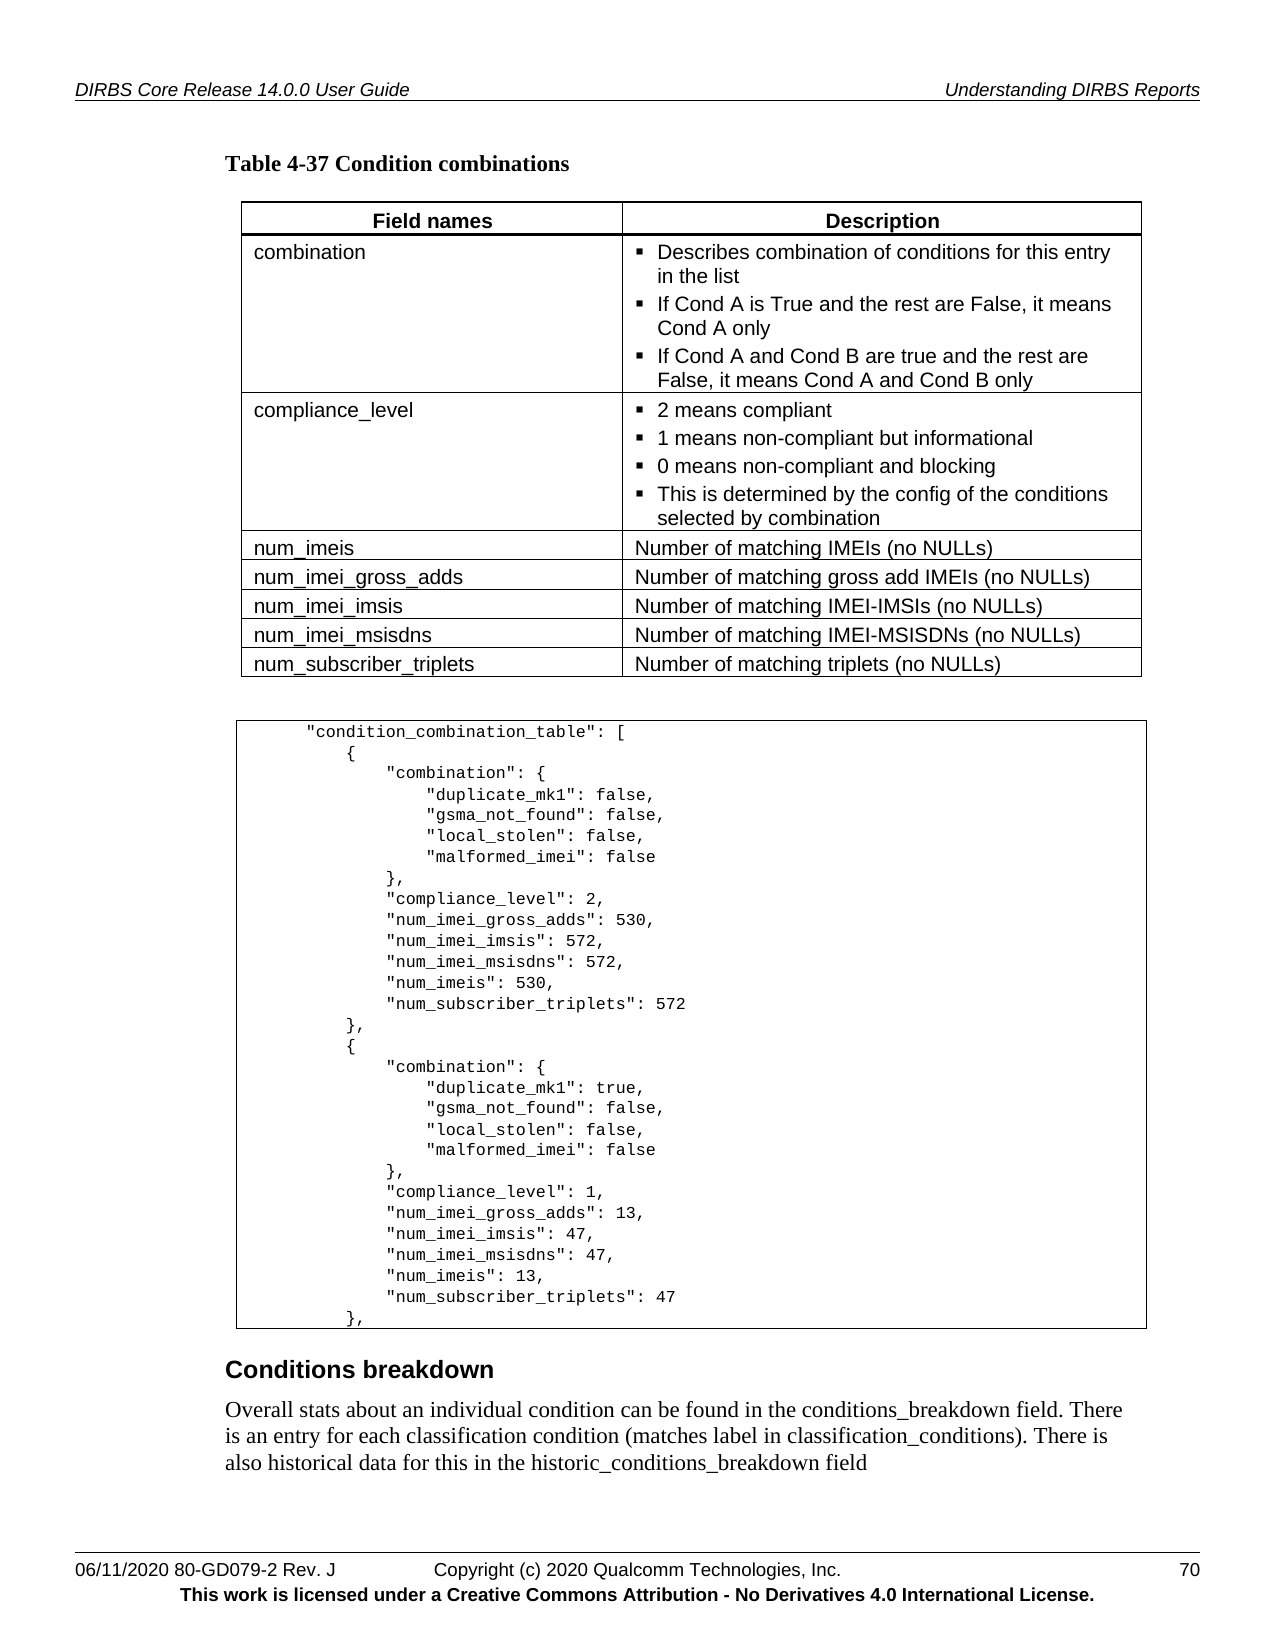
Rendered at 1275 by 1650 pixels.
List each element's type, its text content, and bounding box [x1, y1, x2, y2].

table_cell Number of matching IMEI-MSISDNs (no NULLs) [623, 619, 1141, 647]
table_cell num_imei_gross_adds [242, 560, 622, 588]
text Overall stats about an individual condition can be found in the conditions_breakdown field. There is an entry for each classification condition (matches label in classification_conditions). There is also historical data for this in the historic_conditions_breakdown field [225, 1396, 1125, 1475]
table_cell Number of matching triplets (no NULLs) [623, 648, 1141, 676]
table_cell num_subscriber_triplets [242, 648, 622, 676]
table_cell num_imeis [242, 531, 622, 559]
table_header Field names [242, 203, 622, 233]
table_header "condition_combination_table": [ { "combination": { "duplicate_mk1": false, "gsma_not_found": false, "local_stolen": false, "malformed_imei": false }, "compliance_level": 2, "num_imei_gross_adds": 530, "num_imei_imsis": 572, "num_imei_msisdns": 572, "num_imeis": 530, "num_subscriber_triplets": 572 }, { "combination": { "duplicate_mk1": true, "gsma_not_found": false, "local_stolen": false, "malformed_imei": false }, "compliance_level": 1, "num_imei_gross_adds": 13, "num_imei_imsis": 47, "num_imei_msisdns": 47, "num_imeis": 13, "num_subscriber_triplets": 47 }, [237, 721, 1146, 1328]
table_cell Number of matching gross add IMEIs (no NULLs) [623, 560, 1141, 588]
subtitle Conditions breakdown [225, 1354, 1125, 1383]
table_cell compliance_level [242, 393, 622, 530]
table_header Description [623, 203, 1141, 233]
table_cell Describes combination of conditions for this entry in the list If Cond A is True and the rest are False, it means Cond A only If Cond A and Cond B are true and the rest are False, it means Cond A and Cond B only [623, 236, 1141, 392]
table_cell num_imei_msisdns [242, 619, 622, 647]
table_cell 2 means compliant 1 means non-compliant but informational 0 means non-compliant and blocking This is determined by the config of the conditions selected by combination [623, 393, 1141, 530]
table_cell Number of matching IMEI-IMSIs (no NULLs) [623, 590, 1141, 618]
table_cell num_imei_imsis [242, 590, 622, 618]
table_cell Number of matching IMEIs (no NULLs) [623, 531, 1141, 559]
table_cell combination [242, 236, 622, 392]
